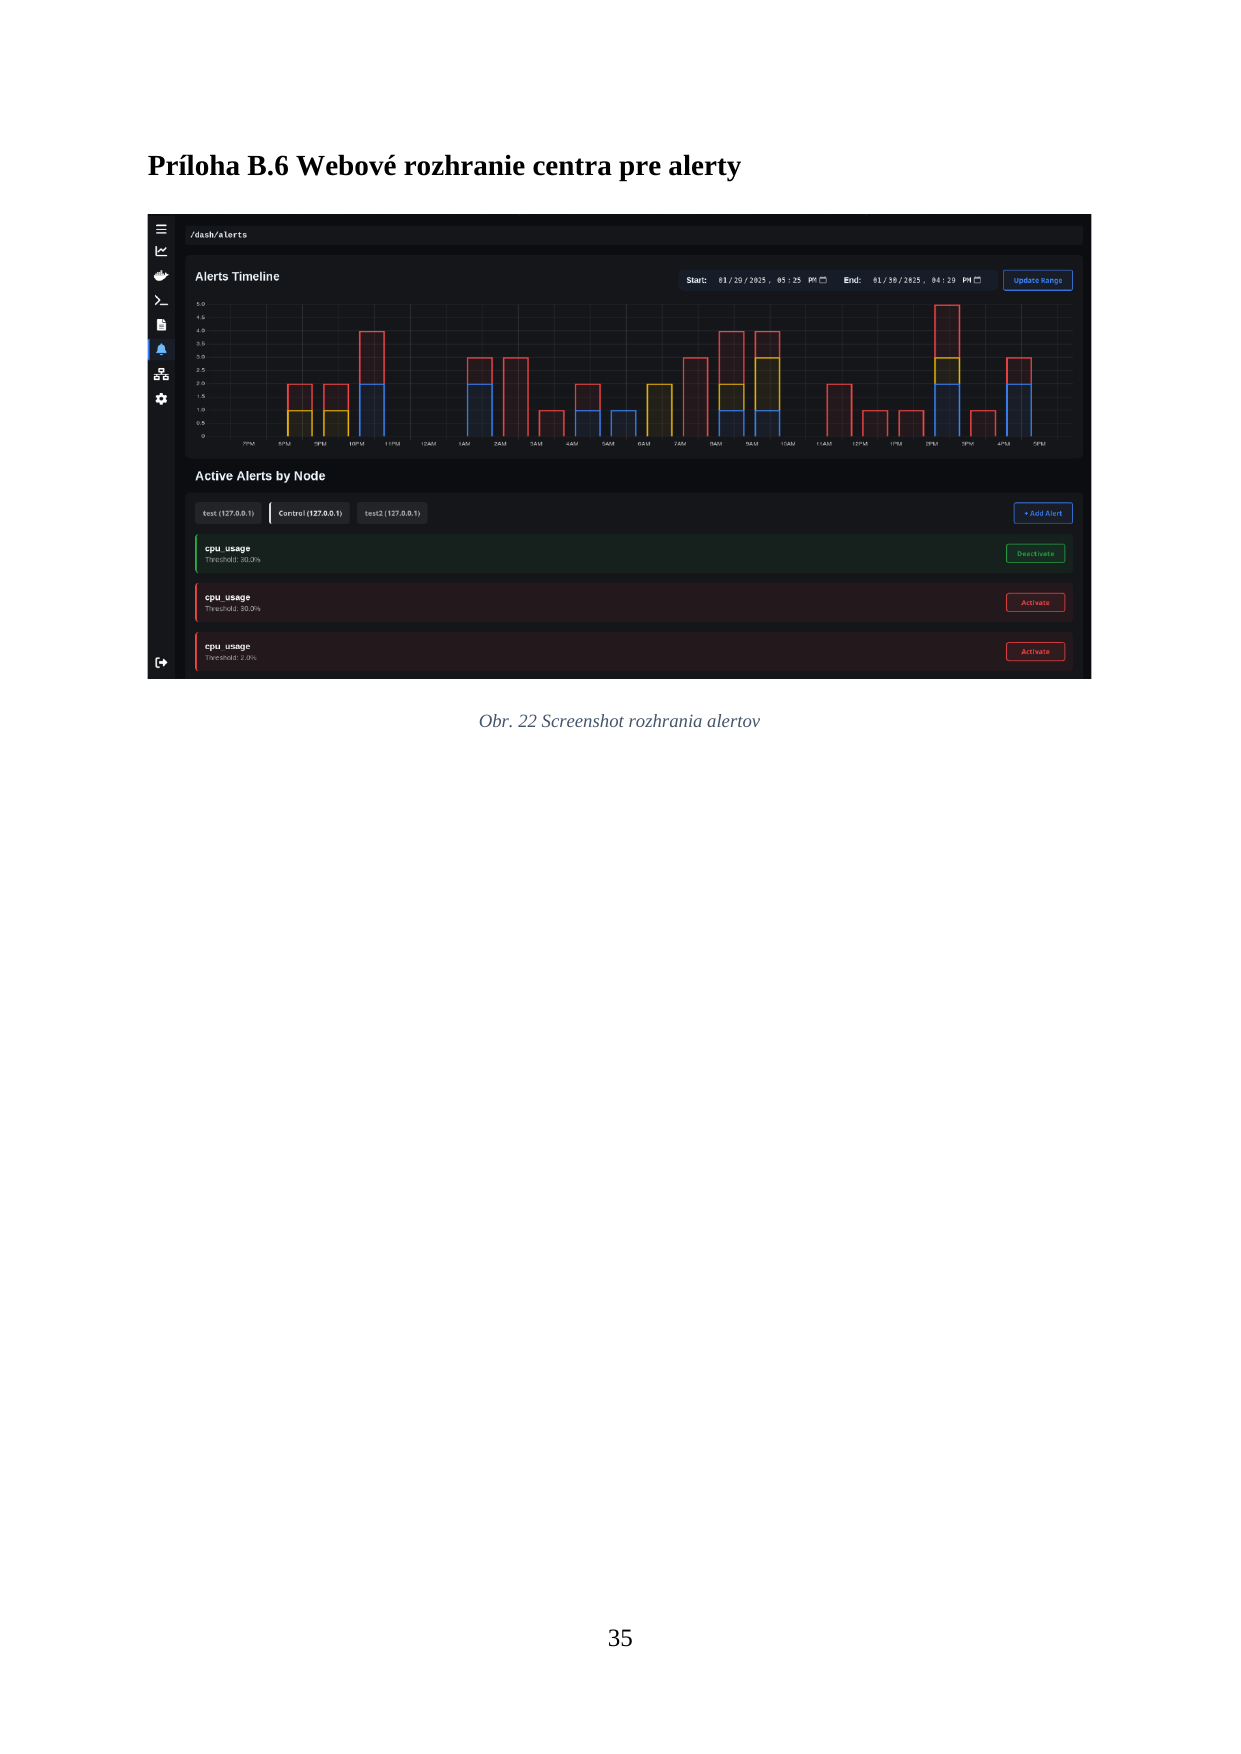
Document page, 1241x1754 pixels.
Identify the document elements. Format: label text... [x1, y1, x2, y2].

text Príloha B.6 Webové rozhranie centra pre alerty [148, 148, 1093, 181]
picture [147, 214, 1092, 679]
